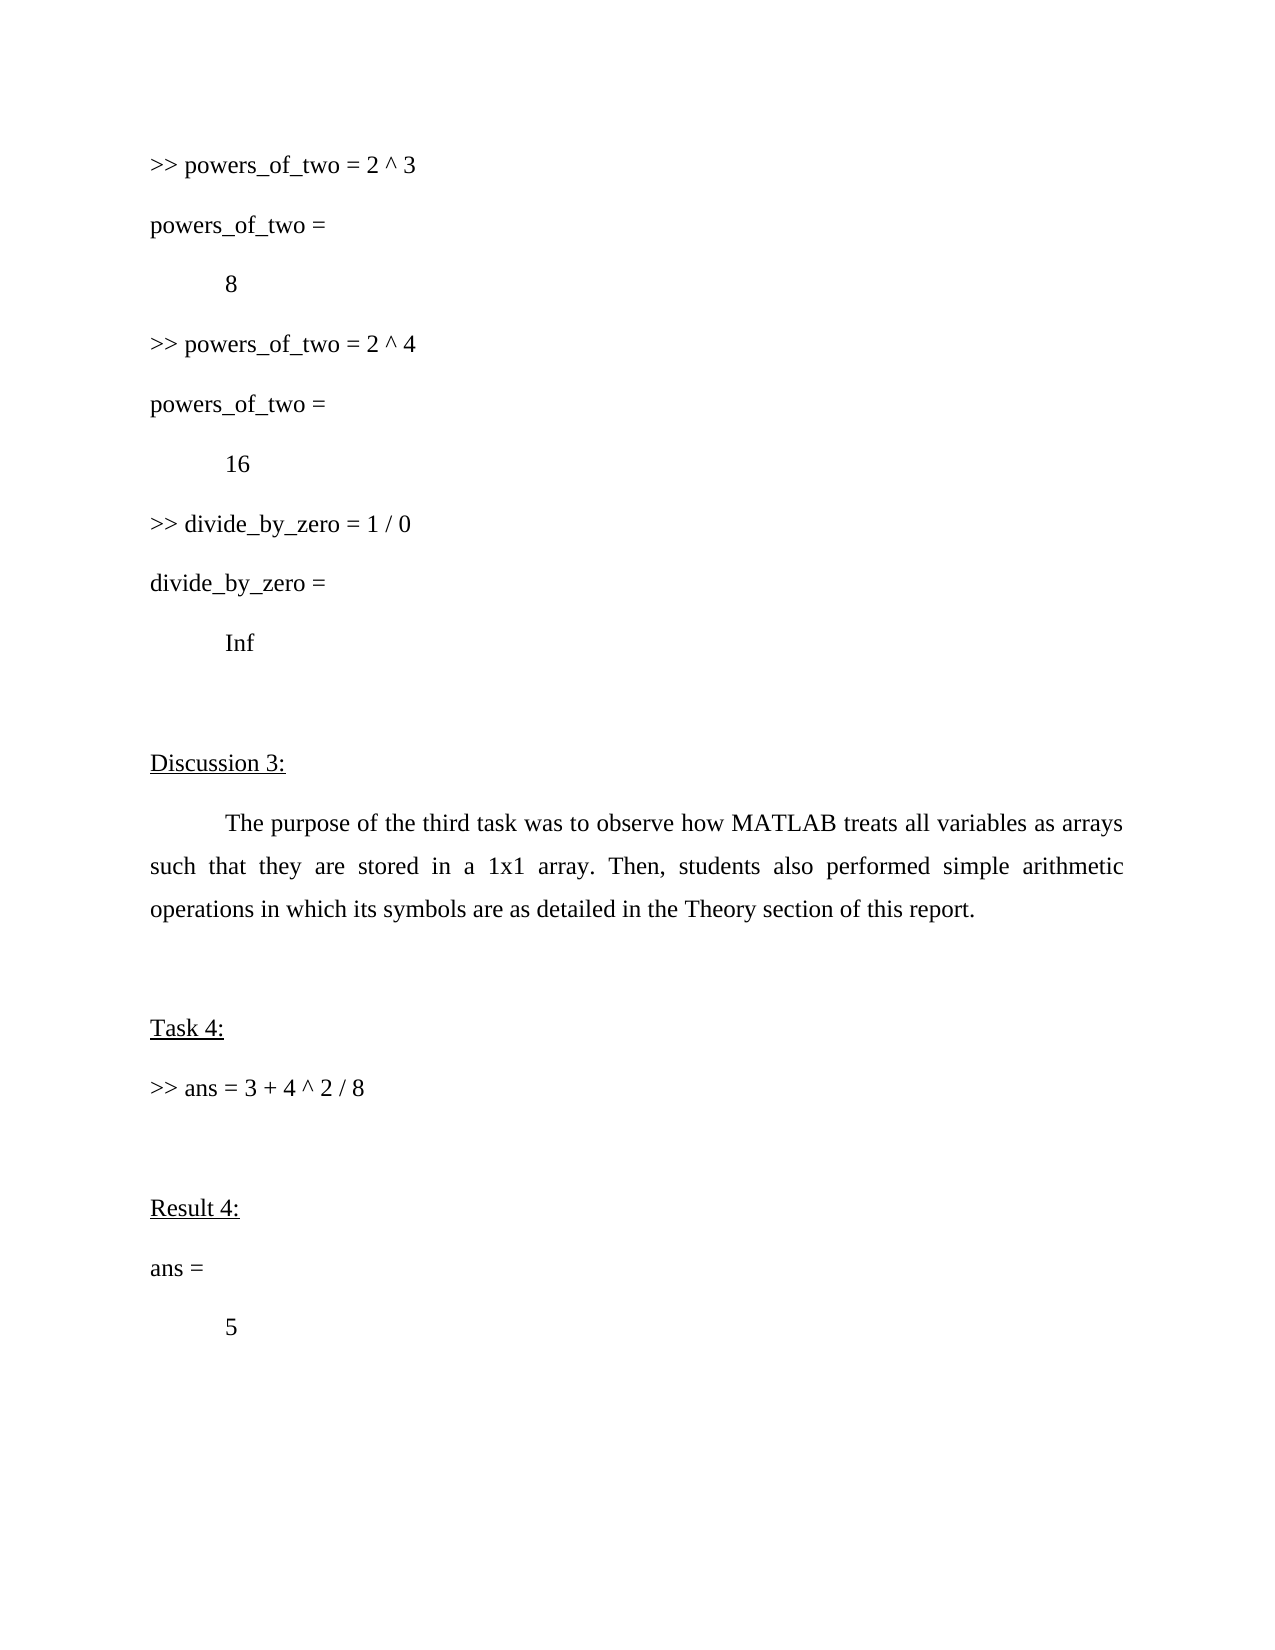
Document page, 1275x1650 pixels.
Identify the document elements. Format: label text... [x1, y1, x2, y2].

text >> powers_of_two = 2 ^ 4 [150, 329, 1125, 358]
text Discussion 3: [150, 748, 1125, 777]
text >> powers_of_two = 2 ^ 3 [150, 150, 1125, 179]
text powers_of_two = [150, 210, 1125, 238]
text >> ans = 3 + 4 ^ 2 / 8 [150, 1073, 1125, 1102]
text 5 [150, 1312, 1125, 1341]
text >> divide_by_zero = 1 / 0 [150, 509, 1125, 537]
text 16 [150, 449, 1125, 478]
text divide_by_zero = [150, 568, 1125, 597]
text 8 [150, 269, 1125, 298]
text powers_of_two = [150, 389, 1125, 418]
text Result 4: [150, 1193, 1125, 1222]
text Task 4: [150, 1013, 1125, 1042]
text The purpose of the third task was to observe how MATLAB treats all variables as arrays such that they are stored in a 1x1 array. Then, students also performed simple arithmetic operations in which its symbols are as detailed in the Theory section of this report. [150, 808, 1125, 923]
text ans = [150, 1253, 1125, 1281]
text Inf [150, 628, 1125, 657]
